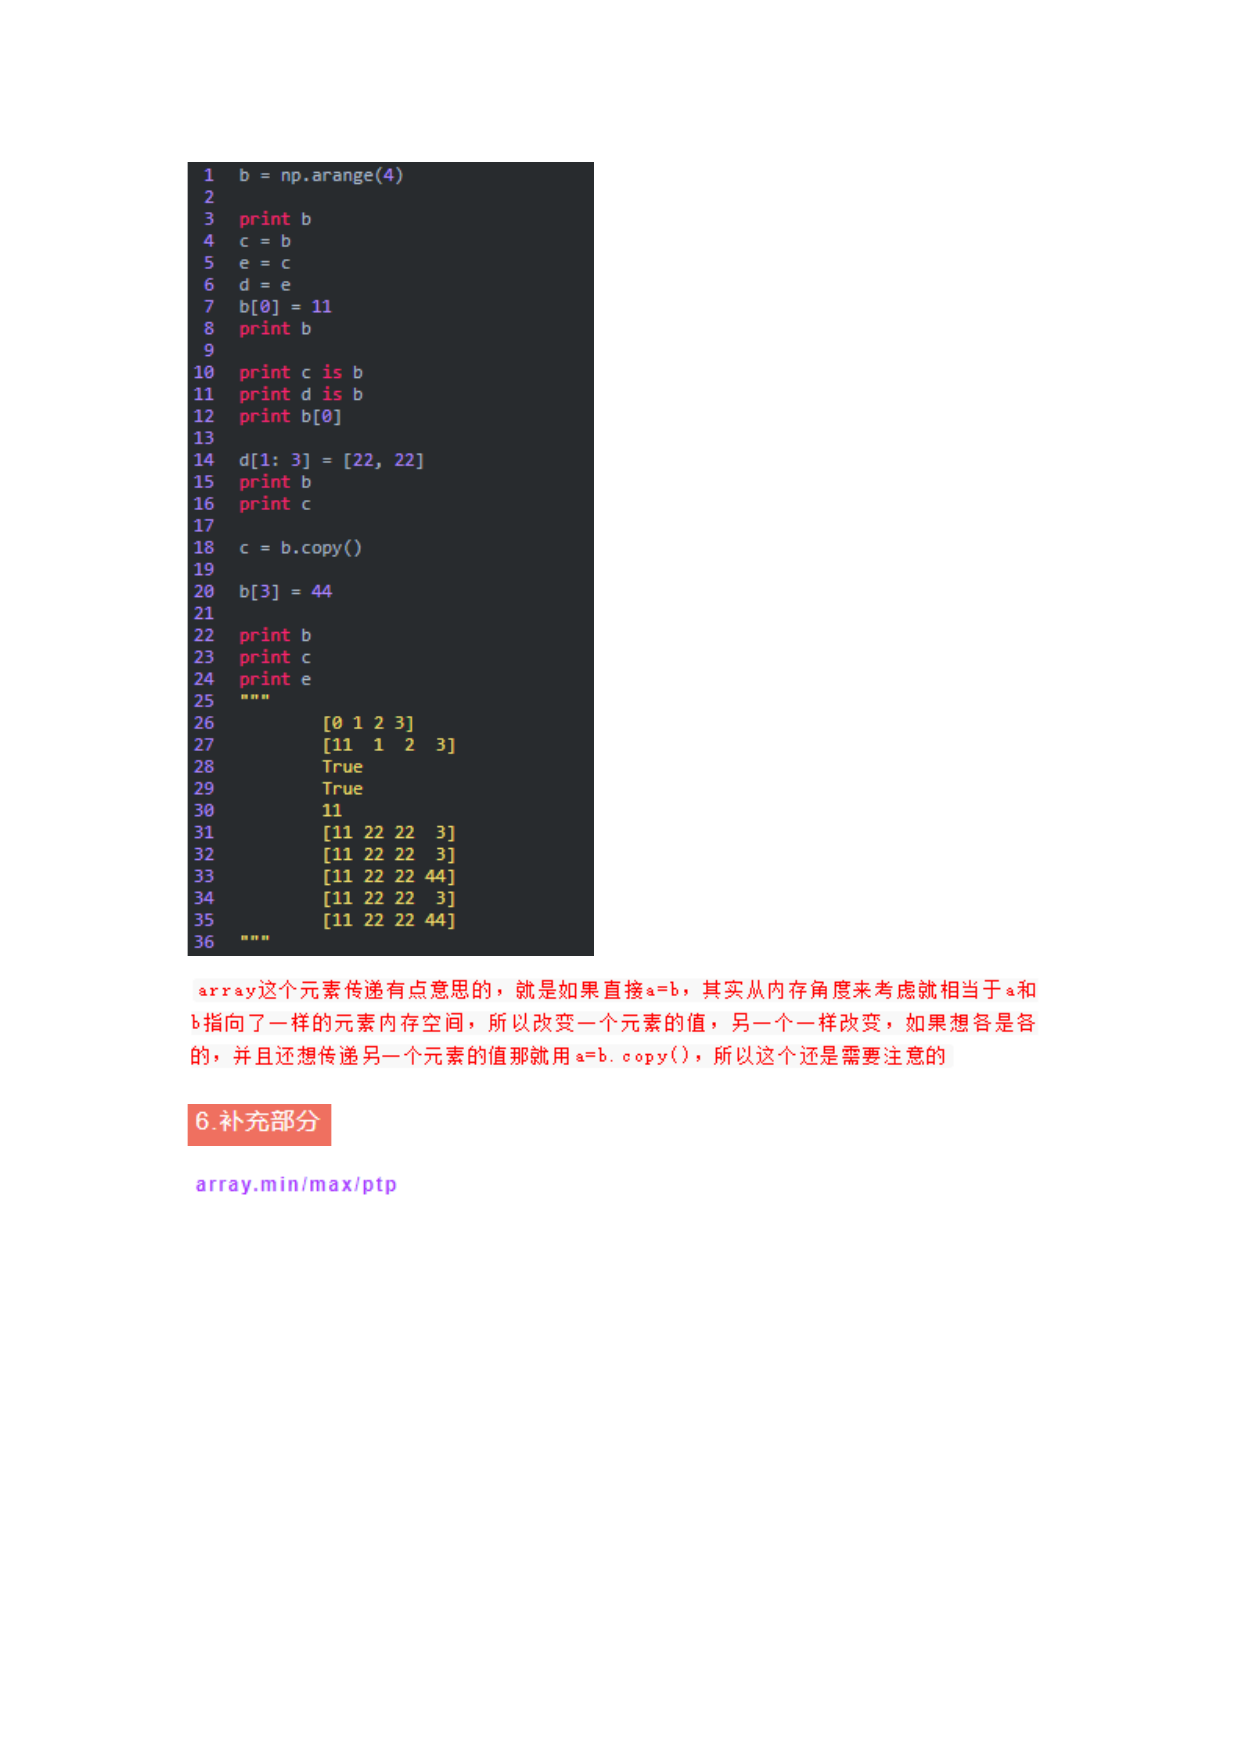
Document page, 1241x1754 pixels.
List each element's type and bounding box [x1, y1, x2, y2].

picture [187, 1104, 332, 1146]
picture [187, 974, 1043, 1076]
picture [187, 1169, 411, 1206]
picture [187, 162, 594, 956]
